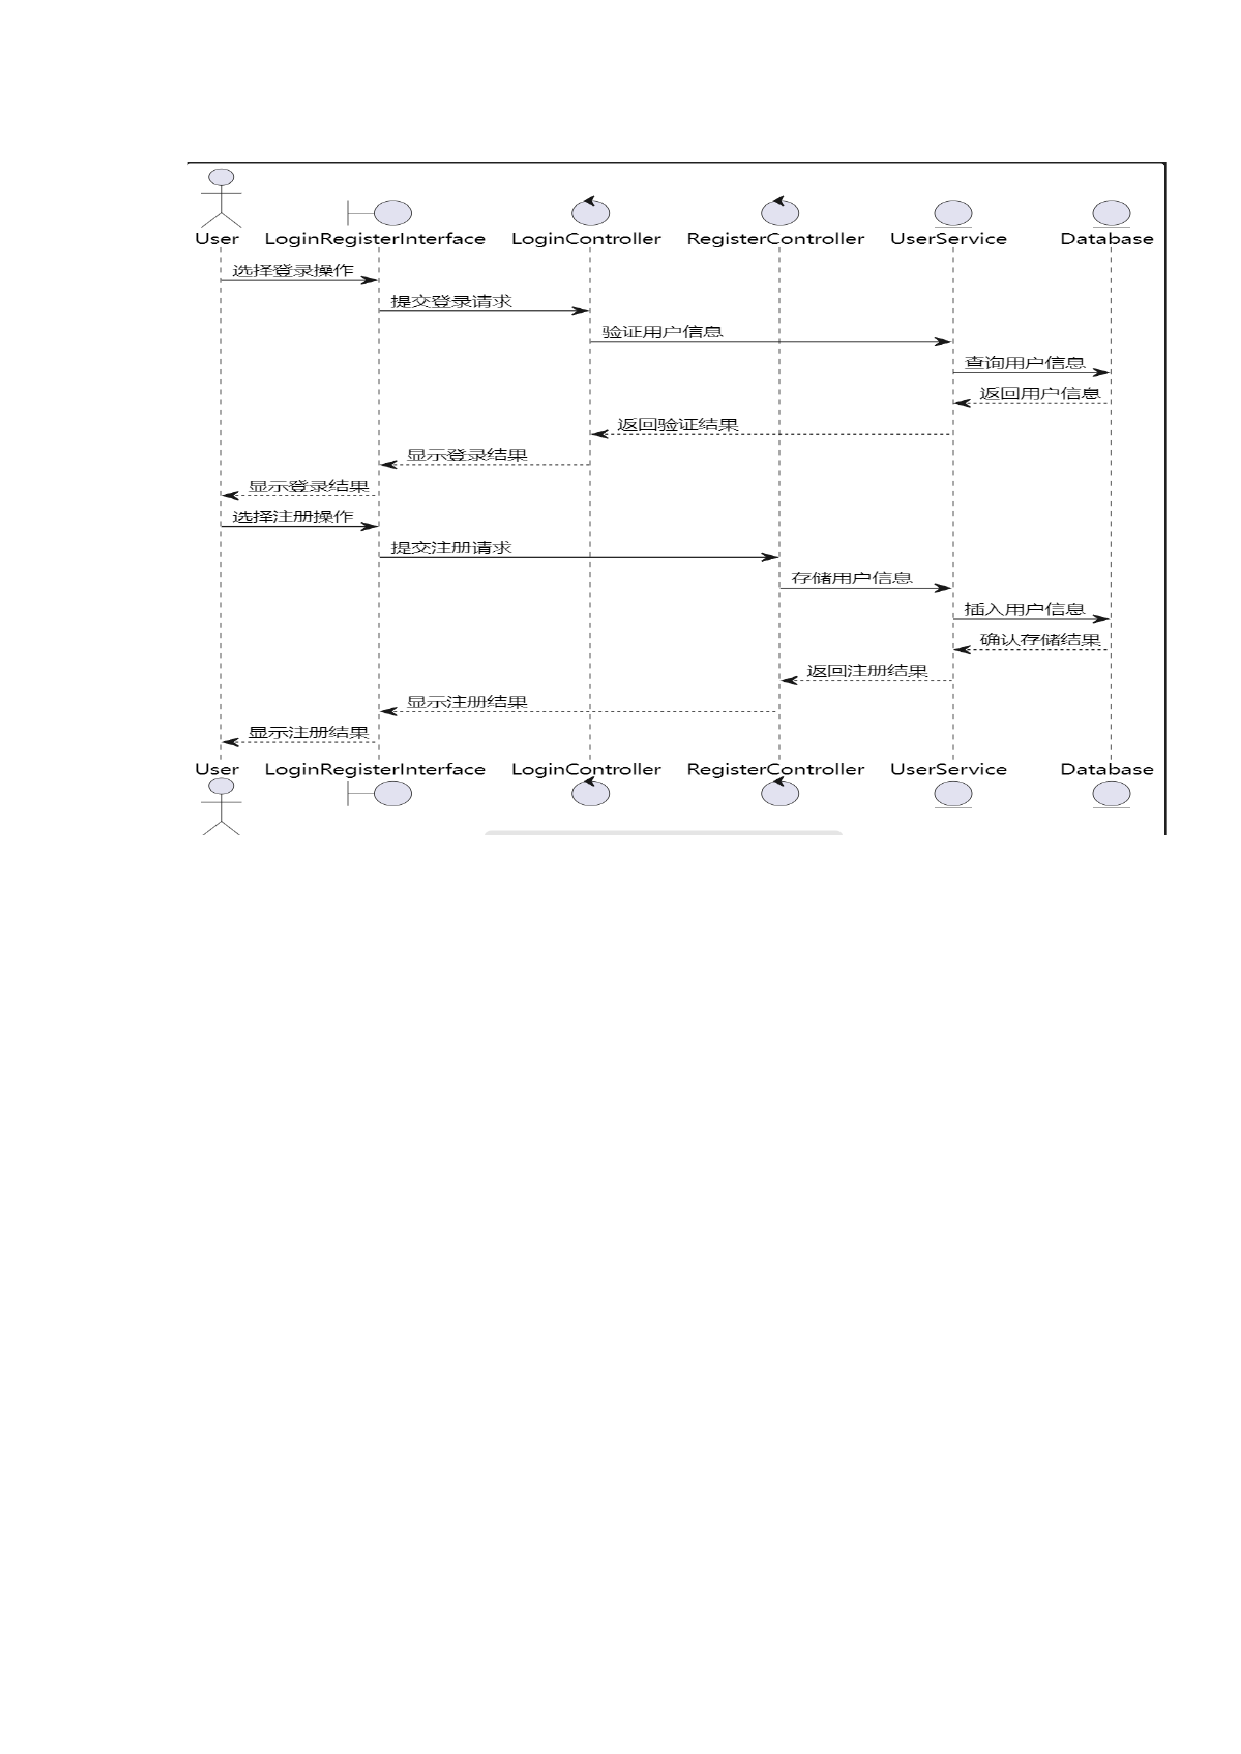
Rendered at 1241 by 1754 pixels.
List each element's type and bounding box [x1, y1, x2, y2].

picture [187, 162, 1167, 835]
